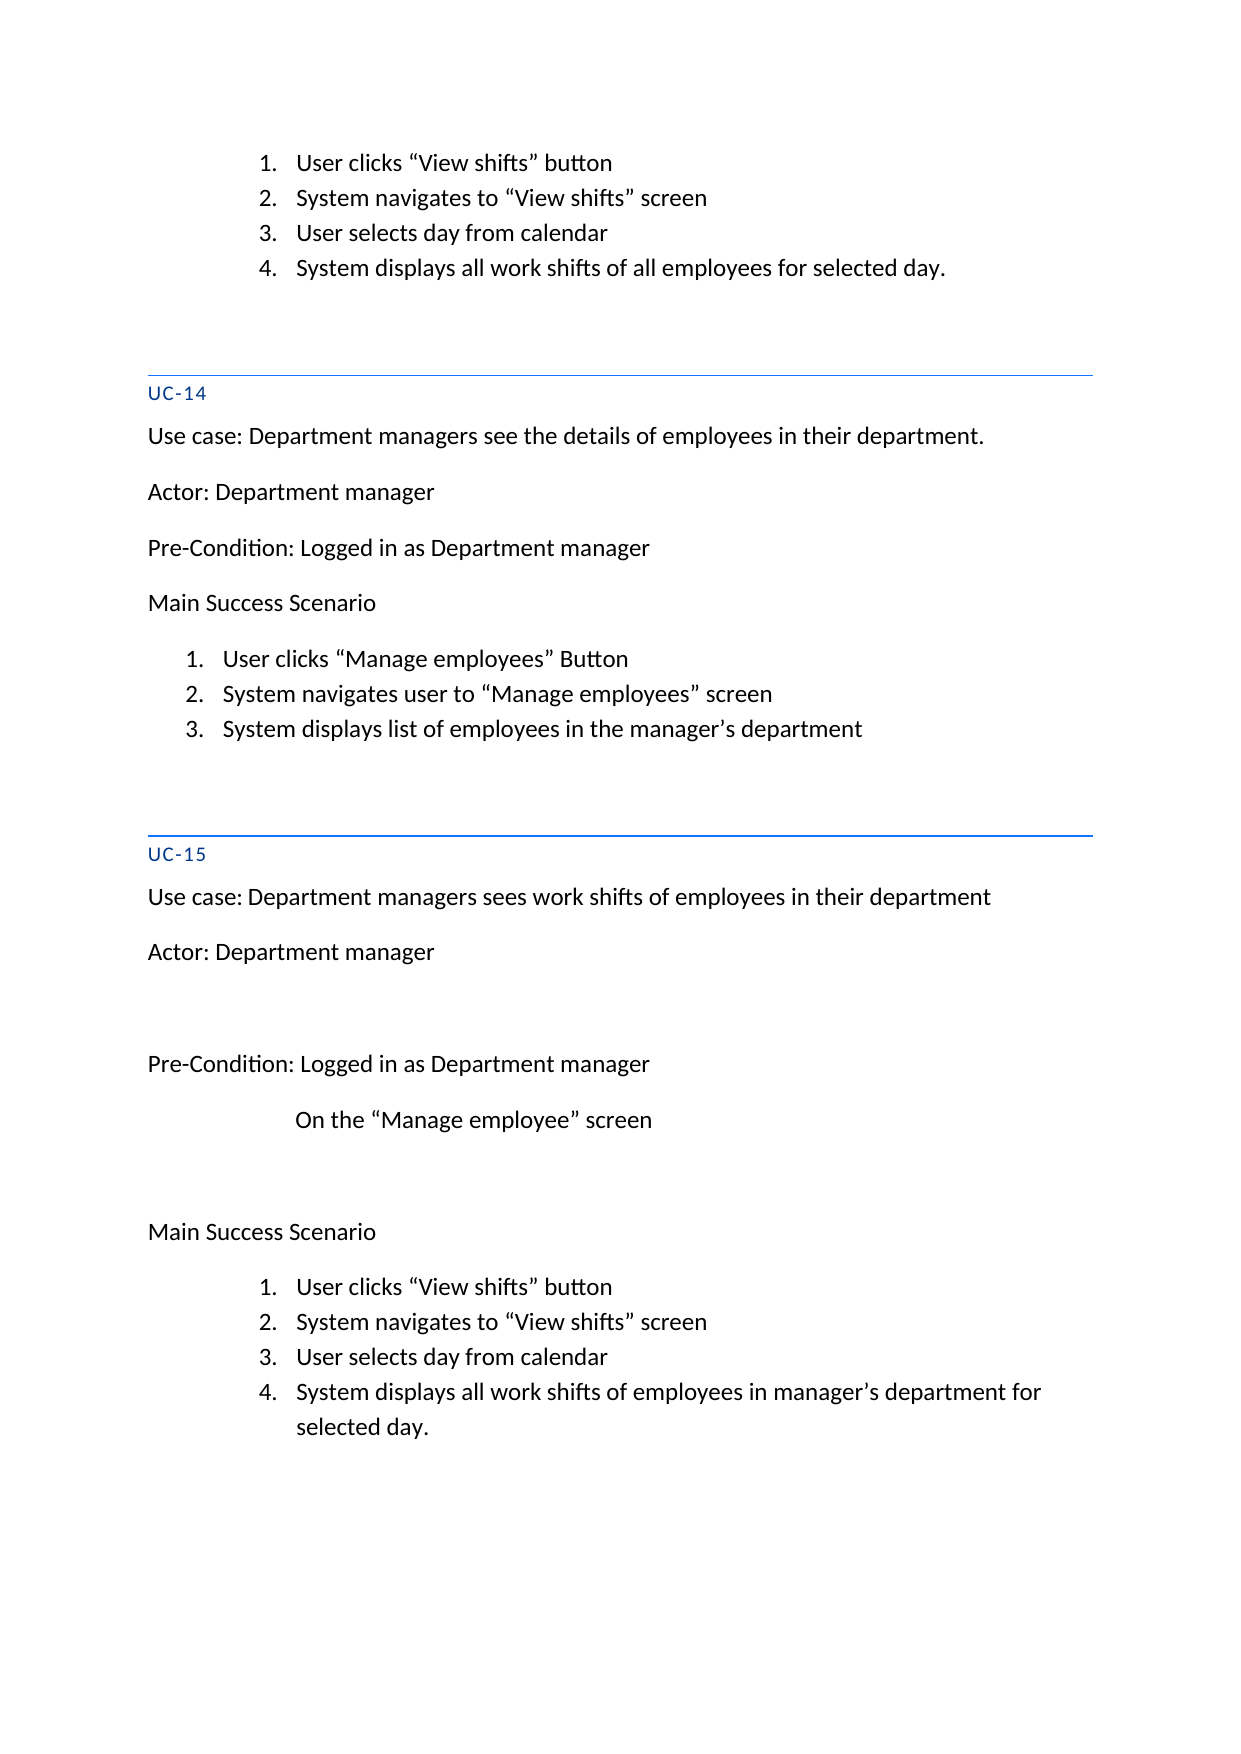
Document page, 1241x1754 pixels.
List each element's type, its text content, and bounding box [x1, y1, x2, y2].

list System displays all work shifts of employees in manager’s department for selected day. [258, 1377, 1093, 1442]
list System navigates to “View shifts” screen [258, 1307, 1093, 1337]
subtitle UC-15 [148, 837, 1093, 867]
text Main Success Scenario [148, 587, 1093, 618]
text Use case: Department managers sees work shifts of employees in their department [148, 881, 1093, 911]
list User selects day from calendar [258, 1342, 1093, 1372]
text Pre-Condition: Logged in as Department manager [148, 1048, 1093, 1079]
text Main Success Scenario [148, 1216, 1093, 1246]
text Actor: Department manager [148, 937, 1093, 967]
list User selects day from calendar [258, 218, 1093, 248]
list System displays all work shifts of all employees for selected day. [258, 253, 1093, 283]
list System navigates user to “Manage employees” screen [185, 678, 1093, 709]
list System navigates to “View shifts” screen [258, 183, 1093, 213]
text On the “Manage employee” screen [148, 1104, 1093, 1134]
list User clicks “View shifts” button [258, 1272, 1093, 1302]
list User clicks “View shifts” button [258, 148, 1093, 178]
list System displays list of employees in the manager’s department [185, 713, 1093, 744]
subtitle UC-14 [148, 376, 1093, 406]
text Pre-Condition: Logged in as Department manager [148, 532, 1093, 562]
text Use case: Department managers see the details of employees in their department. [148, 420, 1093, 451]
text Actor: Department manager [148, 476, 1093, 506]
list User clicks “Manage employees” Button [185, 643, 1093, 674]
